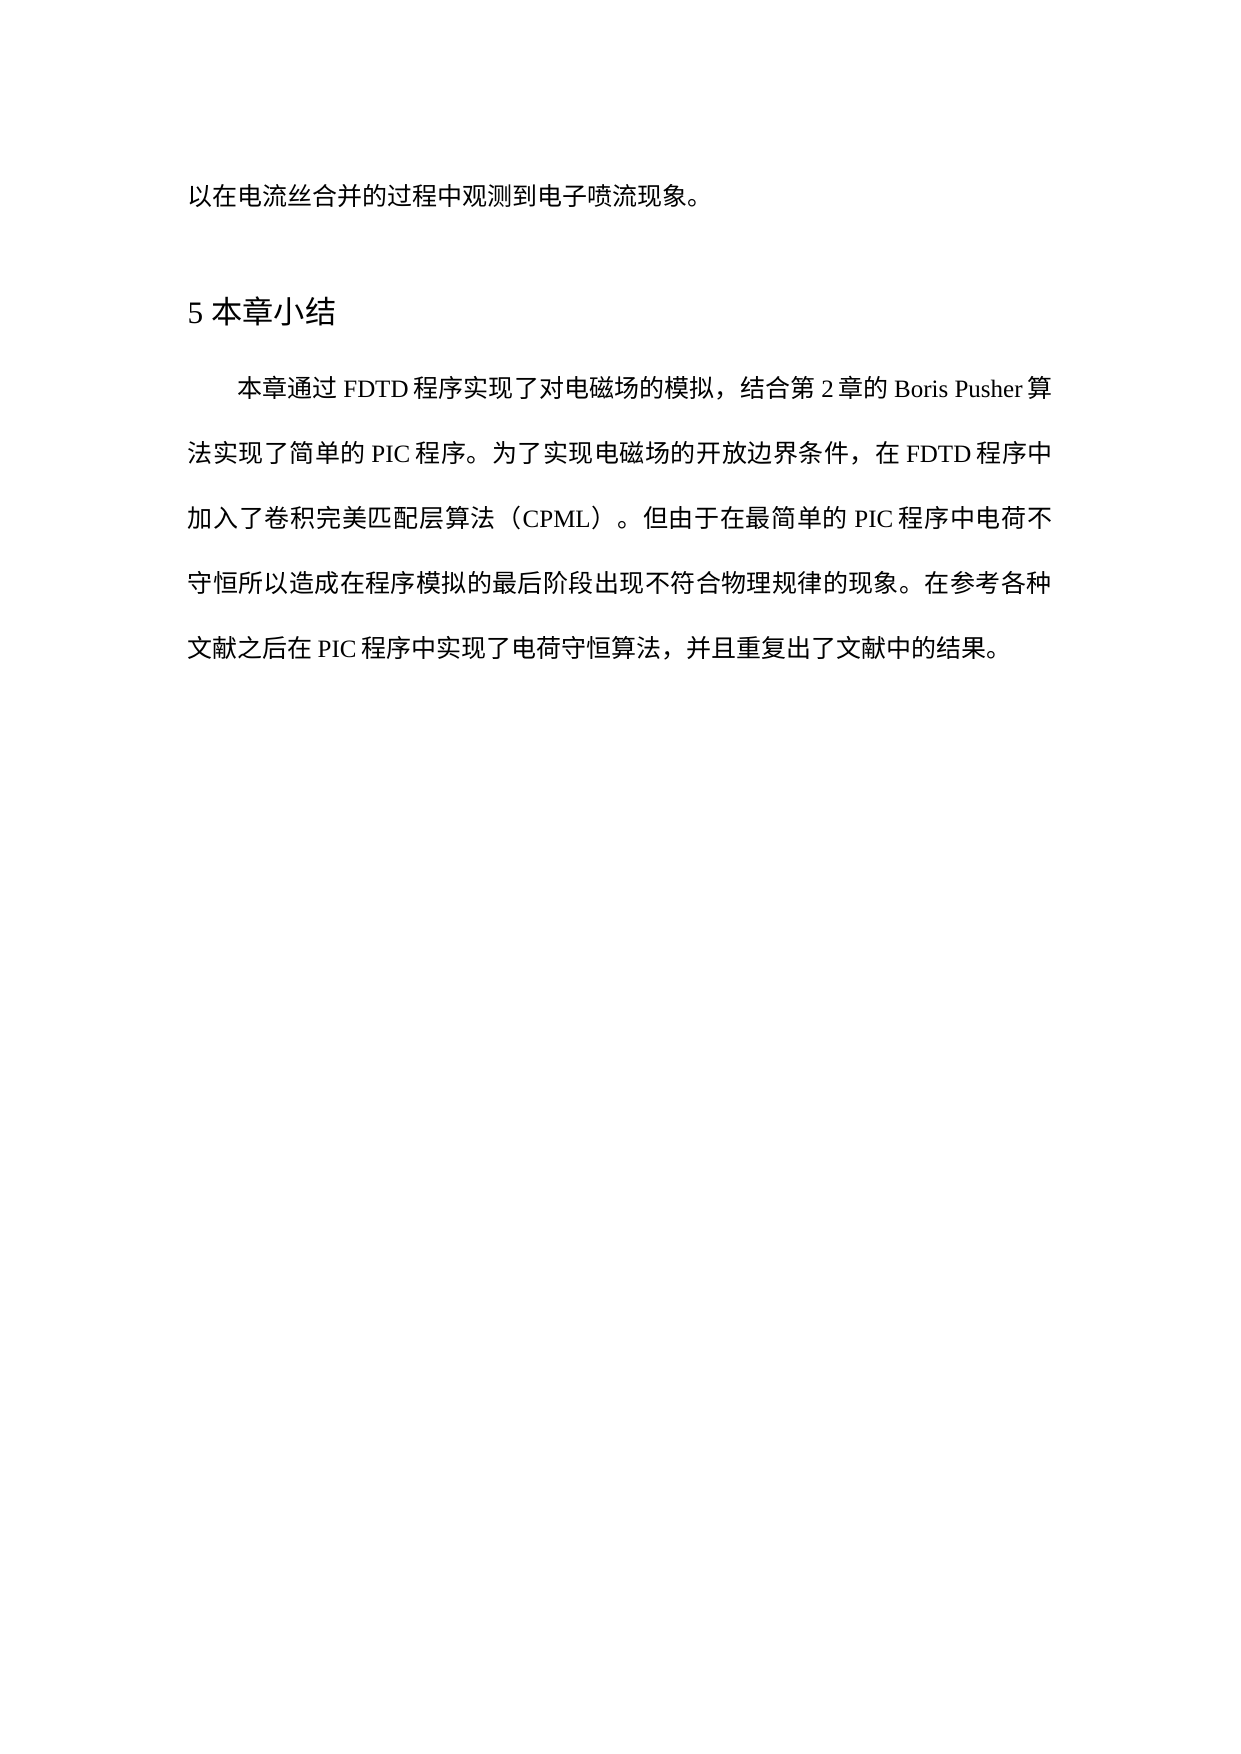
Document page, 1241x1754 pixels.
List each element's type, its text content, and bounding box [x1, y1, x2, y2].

text 本章通过FDTD程序实现了对电磁场的模拟，结合第2章的Boris Pusher算法实现了简单的PIC程序。为了实现电磁场的开放边界条件，在FDTD程序中加入了卷积完美匹配层算法（CPML）。但由于在最简单的PIC程序中电荷不守恒所以造成在程序模拟的最后阶段出现不符合物理规律的现象。在参考各种文献之后在PIC程序中实现了电荷守恒算法，并且重复出了文献中的结果。 [187, 354, 1053, 679]
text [187, 162, 1053, 227]
text 5 本章小结 [187, 277, 1053, 342]
